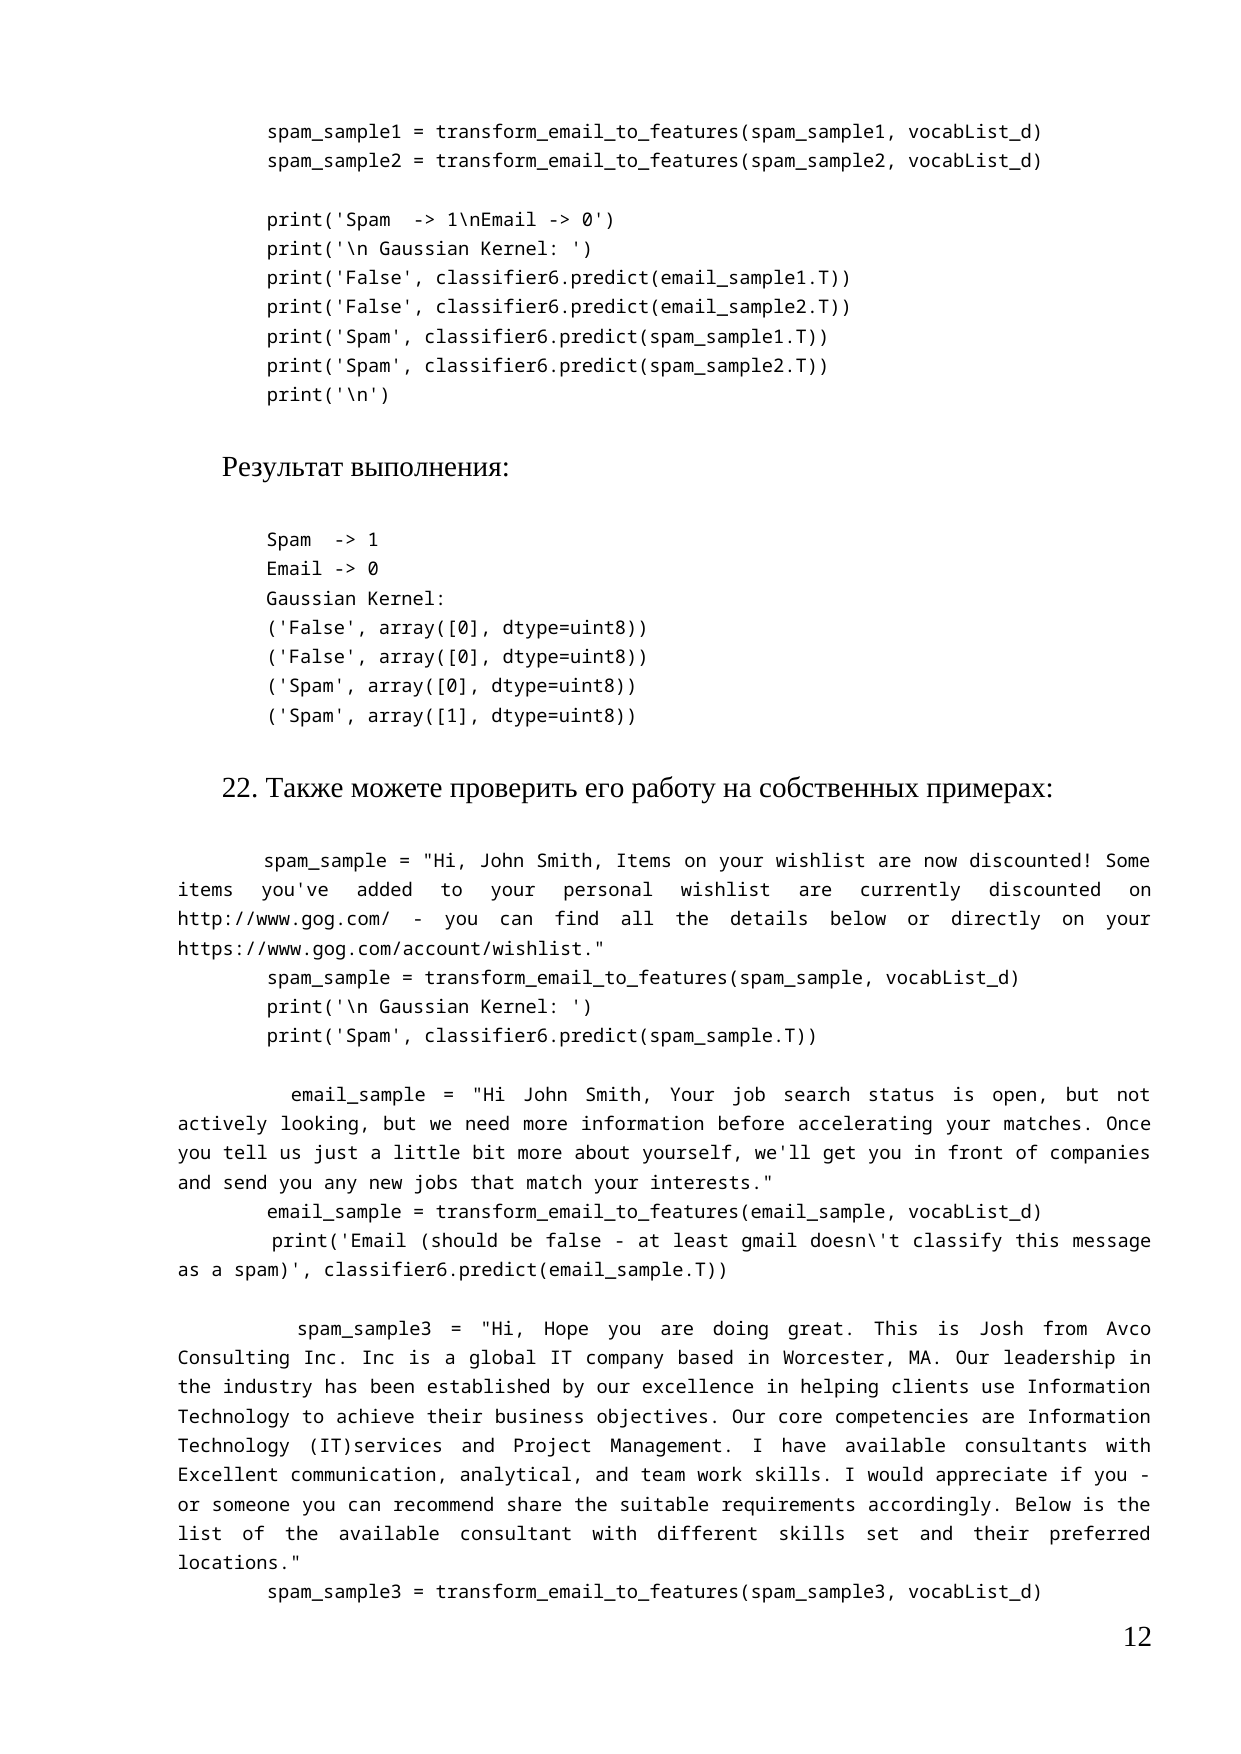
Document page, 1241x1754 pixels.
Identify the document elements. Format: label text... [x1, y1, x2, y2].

text Spam -> 1 [222, 526, 1152, 552]
text spam_sample = "Hi, John Smith, Items on your wishlist are now discounted! Some items you've added to your personal wishlist are currently discounted on http://www.gog.com/ - you can find all the details below or directly on your https://www.gog.com/account/wishlist." [177, 847, 1152, 960]
text Gaussian Kernel: [222, 585, 1152, 611]
text spam_sample3 = "Hi, Hope you are doing great. This is Josh from Avco Consulting Inc. Inc is a global IT company based in Worcester, MA. Our leadership in the industry has been established by our excellence in helping clients use Information Technology to achieve their business objectives. Our core competencies are Information Technology (IT)services and Project Management. I have available consultants with Excellent communication, analytical, and team work skills. I would appreciate if you - or someone you can recommend share the suitable requirements accordingly. Below is the list of the available consultant with different skills set and their preferred locations." [177, 1315, 1152, 1575]
text Email -> 0 [222, 556, 1152, 581]
text print('Spam', classifier6.predict(spam_sample1.T)) [177, 323, 1152, 348]
text print('Email (should be false - at least gmail doesn\'t classify this message as a spam)', classifier6.predict(email_sample.T)) [177, 1227, 1152, 1282]
text ('False', array([0], dtype=uint8)) [222, 643, 1152, 669]
text print('Spam -> 1\nEmail -> 0') [177, 206, 1152, 231]
text email_sample = "Hi John Smith, Your job search status is open, but not actively looking, but we need more information before accelerating your matches. Once you tell us just a little bit more about yourself, we'll get you in front of companies and send you any new jobs that match your interests." [177, 1081, 1152, 1194]
text ('Spam', array([1], dtype=uint8)) [222, 702, 1152, 728]
text print('False', classifier6.predict(email_sample1.T)) [177, 264, 1152, 290]
text print('\n') [177, 382, 1152, 407]
text Результат выполнения: [177, 449, 1152, 483]
text spam_sample1 = transform_email_to_features(spam_sample1, vocabList_d) [177, 118, 1152, 144]
text print('Spam', classifier6.predict(spam_sample2.T)) [177, 352, 1152, 378]
text ('False', array([0], dtype=uint8)) [222, 614, 1152, 640]
text print('False', classifier6.predict(email_sample2.T)) [177, 294, 1152, 319]
text print('Spam', classifier6.predict(spam_sample.T)) [177, 1023, 1152, 1048]
text email_sample = transform_email_to_features(email_sample, vocabList_d) [177, 1198, 1152, 1224]
text 22. Также можете проверить его работу на собственных примерах: [177, 770, 1152, 803]
text spam_sample2 = transform_email_to_features(spam_sample2, vocabList_d) [177, 147, 1152, 173]
text print('\n Gaussian Kernel: ') [177, 235, 1152, 261]
text print('\n Gaussian Kernel: ') [177, 993, 1152, 1019]
text spam_sample = transform_email_to_features(spam_sample, vocabList_d) [177, 964, 1152, 989]
text spam_sample3 = transform_email_to_features(spam_sample3, vocabList_d) [177, 1579, 1152, 1604]
text ('Spam', array([0], dtype=uint8)) [222, 673, 1152, 698]
